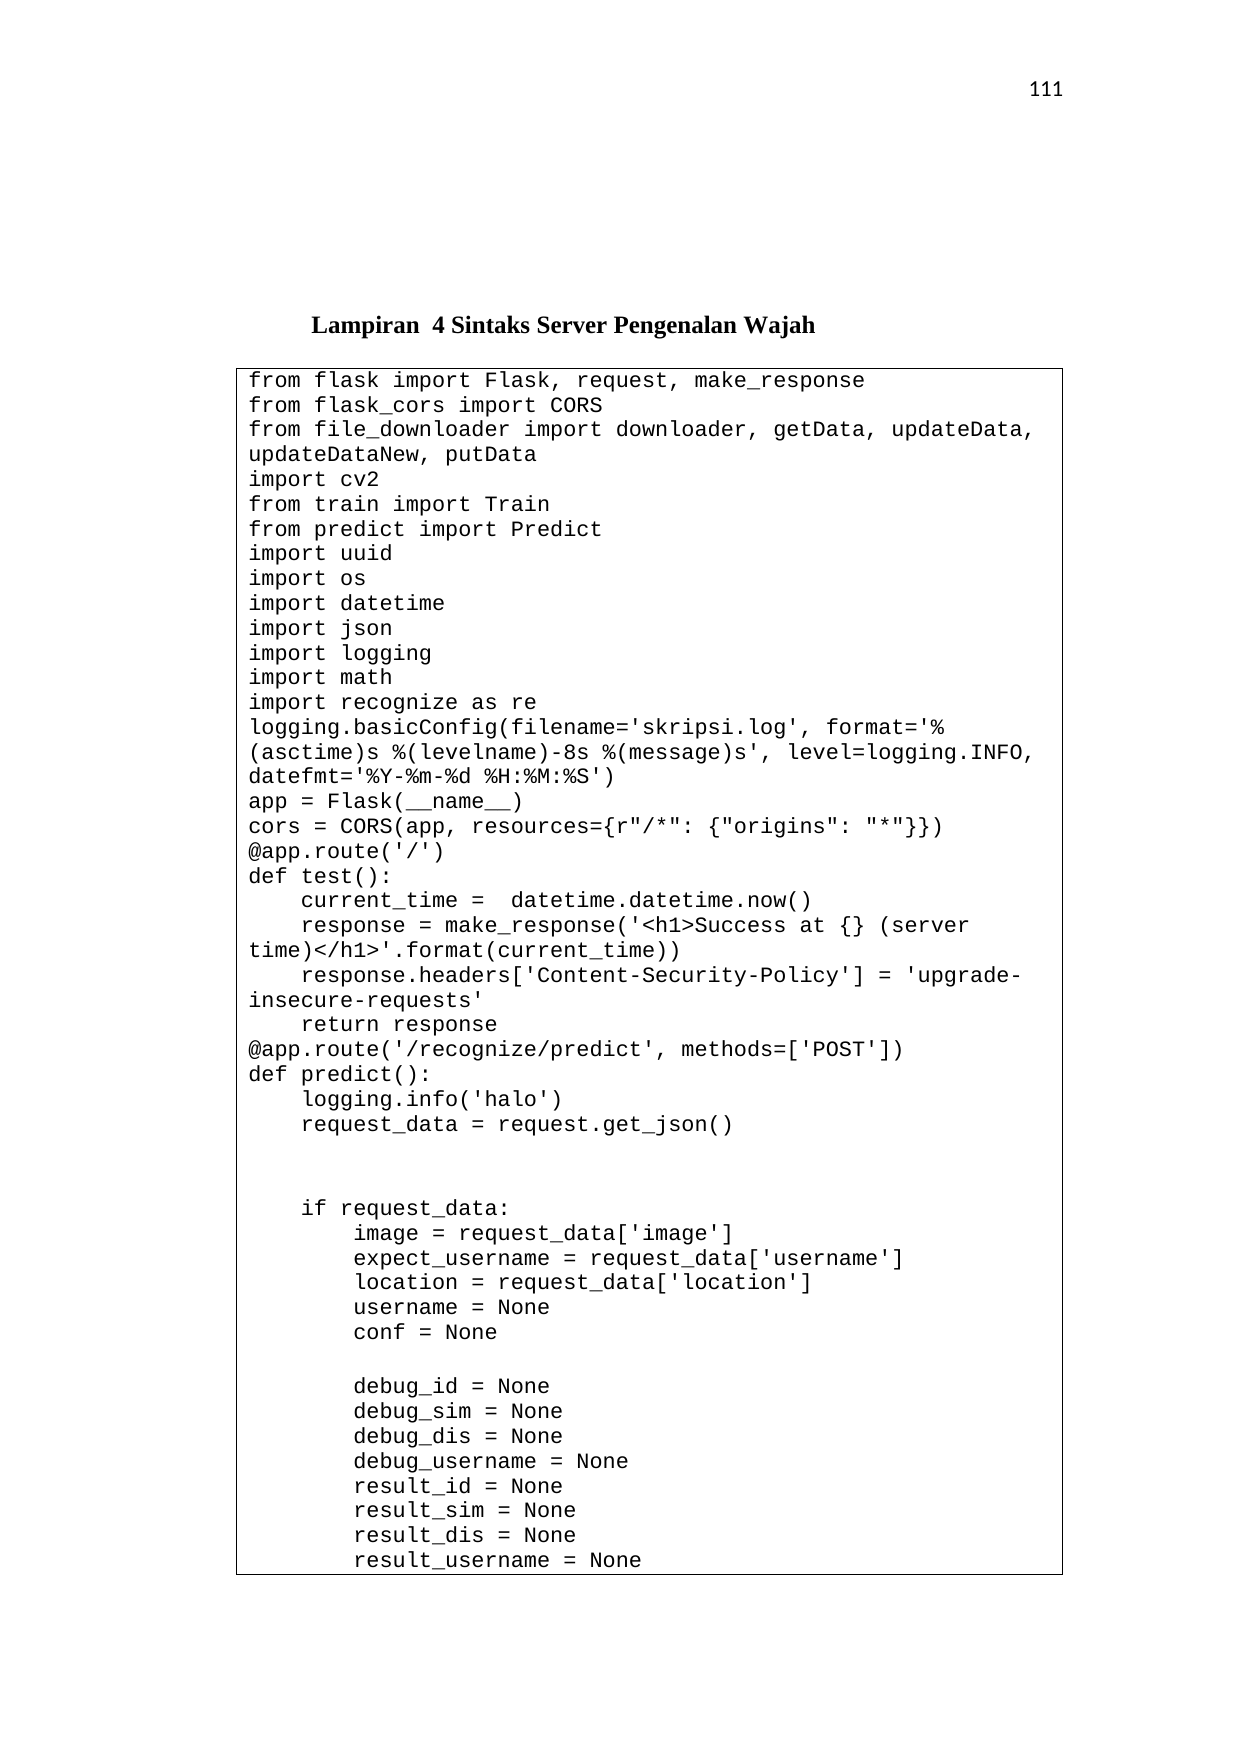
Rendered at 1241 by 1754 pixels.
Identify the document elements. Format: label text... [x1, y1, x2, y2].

text Lampiran 4 Sintaks Server Pengenalan Wajah [236, 310, 1063, 339]
